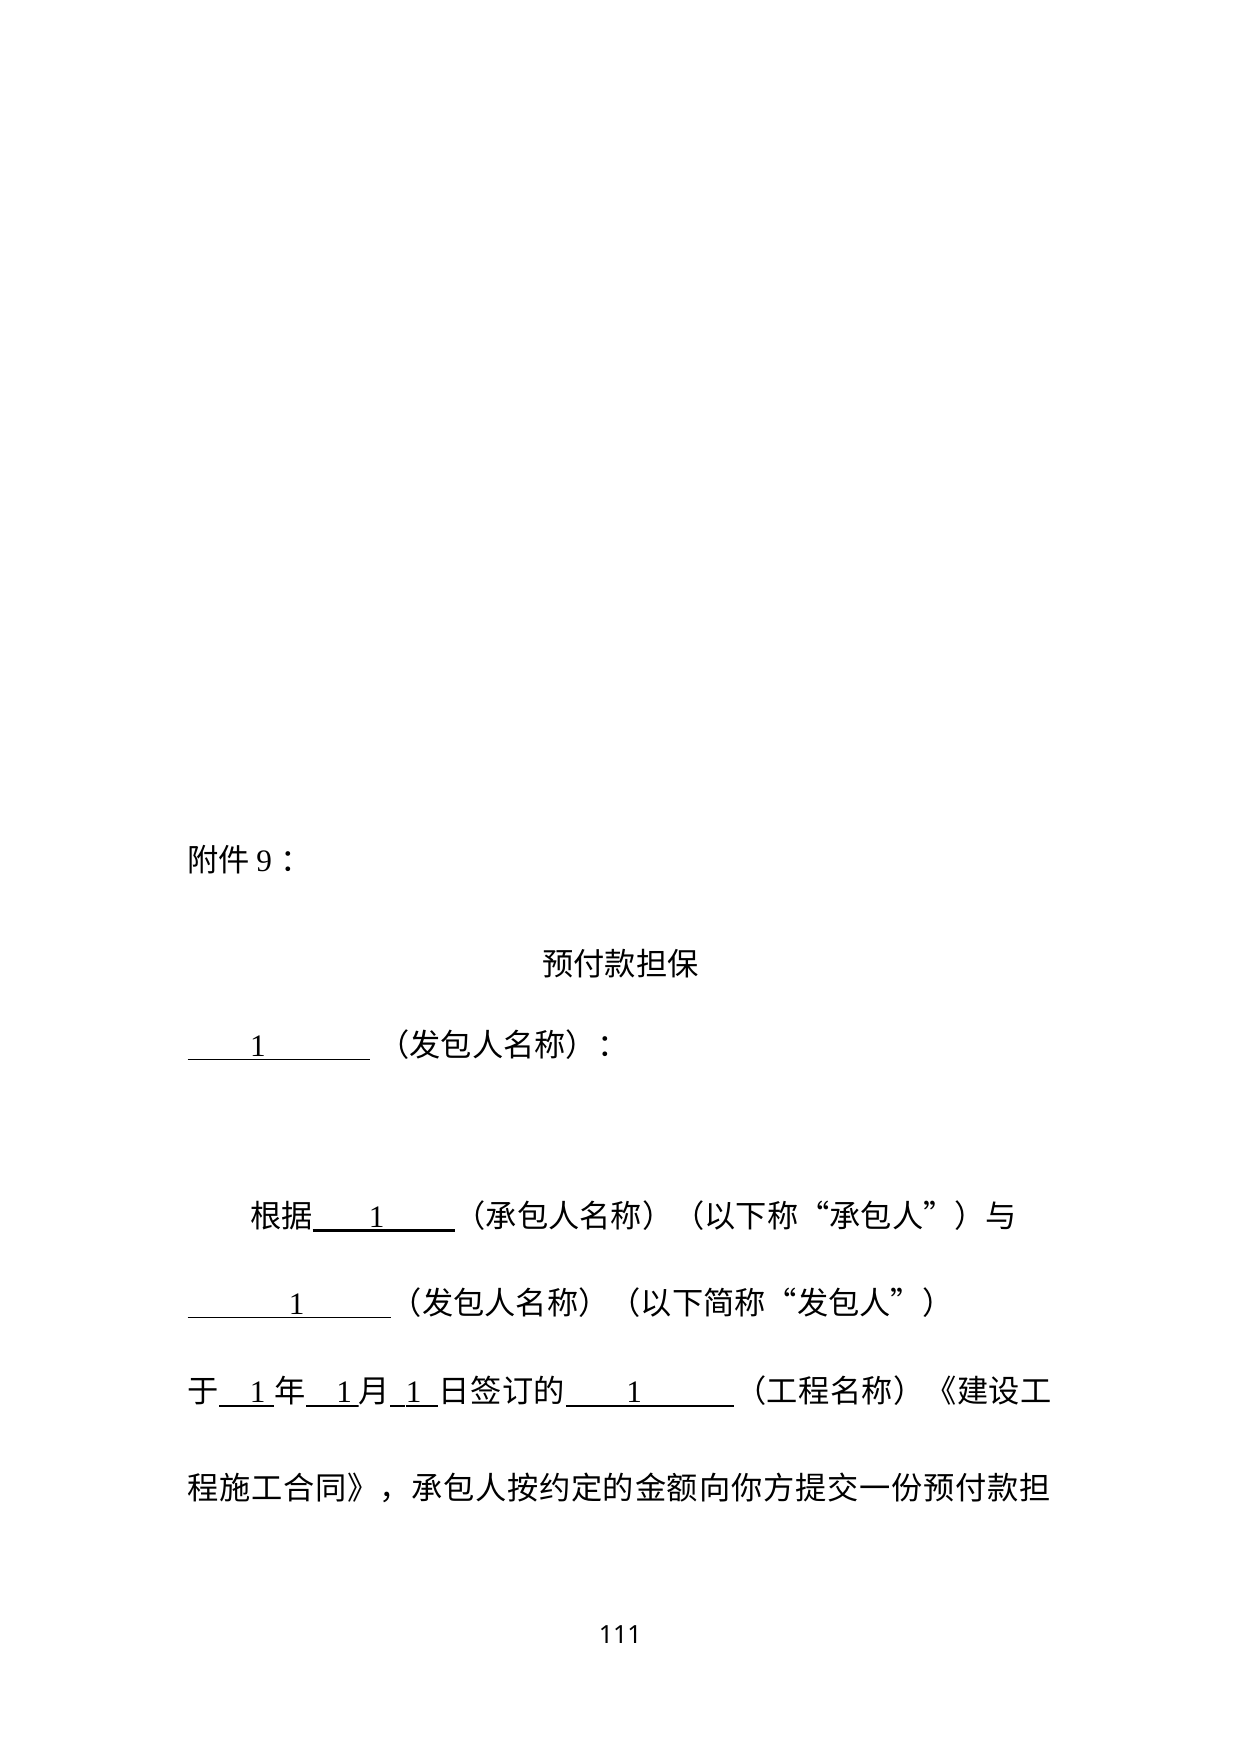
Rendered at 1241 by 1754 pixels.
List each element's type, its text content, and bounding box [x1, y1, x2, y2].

text 1 （发包人名称）（以下简称“发包人”） [187, 1268, 1053, 1333]
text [187, 1356, 1053, 1519]
text 根据 1 （承包人名称）（以下称“承包人”）与 [187, 1181, 1053, 1246]
text 1 （发包人名称）： [187, 1010, 1053, 1075]
text 附件9 ： [187, 825, 1053, 890]
text 预付款担保 [187, 929, 1053, 994]
